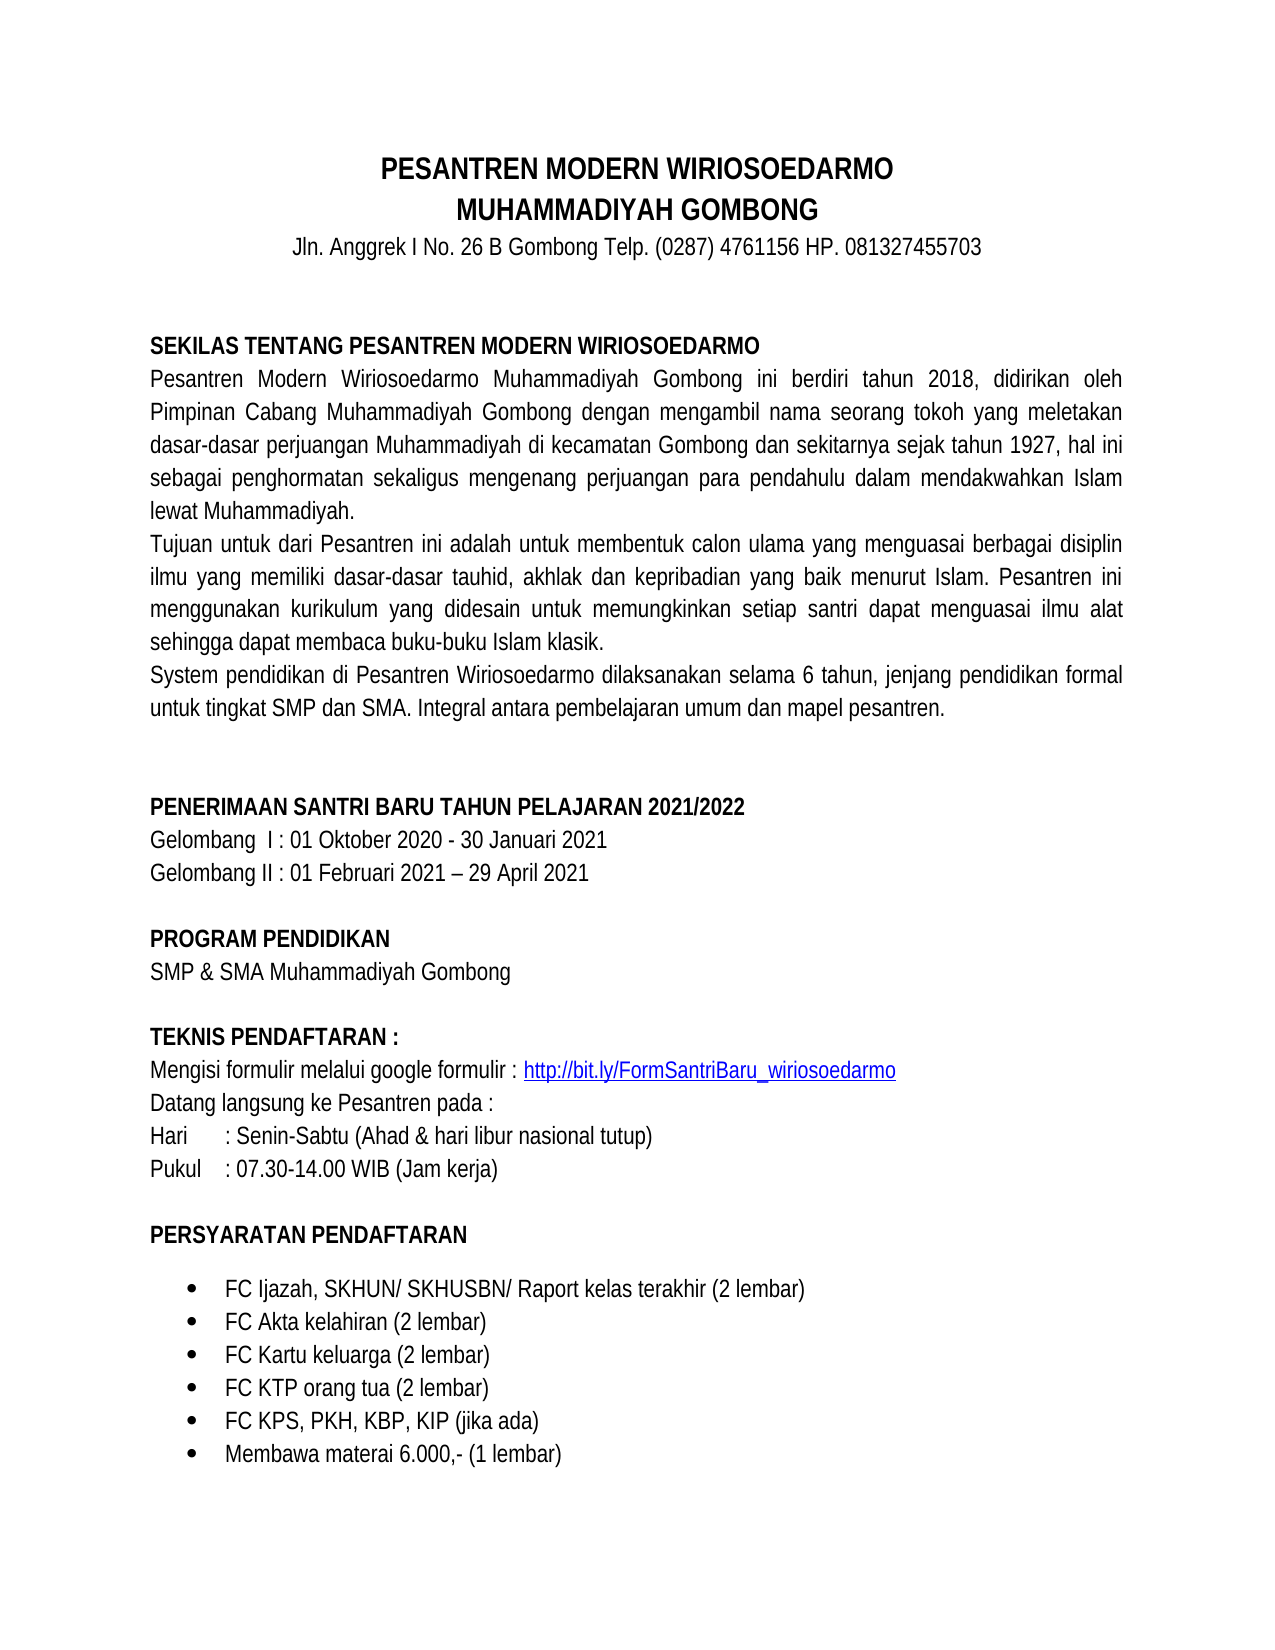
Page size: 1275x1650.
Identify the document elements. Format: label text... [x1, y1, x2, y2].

text MUHAMMADIYAH GOMBONG [150, 191, 1125, 227]
text SMP & SMA Muhammadiyah Gombong [150, 956, 1125, 985]
text Gelombang II : 01 Februari 2021 – 29 April 2021 [150, 858, 1125, 886]
text PESANTREN MODERN WIRIOSOEDARMO [150, 150, 1125, 186]
text Mengisi formulir melalui google formulir : http://bit.ly/FormSantriBaru_wiriosoedarmo [150, 1055, 1125, 1084]
text System pendidikan di Pesantren Wiriosoedarmo dilaksanakan selama 6 tahun, jenjang pendidikan formal untuk tingkat SMP dan SMA. Integral antara pembelajaran umum dan mapel pesantren. [150, 660, 1125, 722]
text Gelombang I : 01 Oktober 2020 - 30 Januari 2021 [150, 825, 1125, 853]
text Pukul : 07.30-14.00 WIB (Jam kerja) [150, 1154, 1125, 1183]
text PERSYARATAN PENDAFTARAN [150, 1220, 1125, 1248]
text PENERIMAAN SANTRI BARU TAHUN PELAJARAN 2021/2022 [150, 792, 1125, 821]
text Pesantren Modern Wiriosoedarmo Muhammadiyah Gombong ini berdiri tahun 2018, didirikan oleh Pimpinan Cabang Muhammadiyah Gombong dengan mengambil nama seorang tokoh yang meletakan dasar-dasar perjuangan Muhammadiyah di kecamatan Gombong dan sekitarnya sejak tahun 1927, hal ini sebagai penghormatan sekaligus mengenang perjuangan para pendahulu dalam mendakwahkan Islam lewat Muhammadiyah. [150, 364, 1125, 524]
list FC Akta kelahiran (2 lembar) [187, 1307, 1125, 1336]
text TEKNIS PENDAFTARAN : [150, 1022, 1125, 1051]
text PROGRAM PENDIDIKAN [150, 923, 1125, 952]
list FC Kartu keluarga (2 lembar) [187, 1340, 1125, 1369]
text Datang langsung ke Pesantren pada : Hari : Senin-Sabtu (Ahad & hari libur nasional tutup) [150, 1088, 1125, 1150]
list FC Ijazah, SKHUN/ SKHUSBN/ Raport kelas terakhir (2 lembar) [187, 1273, 1125, 1302]
text Jln. Anggrek I No. 26 B Gombong Telp. (0287) 4761156 HP. 081327455703 [150, 232, 1125, 261]
text Tujuan untuk dari Pesantren ini adalah untuk membentuk calon ulama yang menguasai berbagai disiplin ilmu yang memiliki dasar-dasar tauhid, akhlak dan kepribadian yang baik menurut Islam. Pesantren ini menggunakan kurikulum yang didesain untuk memungkinkan setiap santri dapat menguasai ilmu alat sehingga dapat membaca buku-buku Islam klasik. [150, 528, 1125, 656]
list FC KPS, PKH, KBP, KIP (jika ada) [187, 1406, 1125, 1435]
text SEKILAS TENTANG PESANTREN MODERN WIRIOSOEDARMO [150, 331, 1125, 360]
list FC KTP orang tua (2 lembar) [187, 1373, 1125, 1402]
list Membawa materai 6.000,- (1 lembar) [187, 1439, 1125, 1468]
